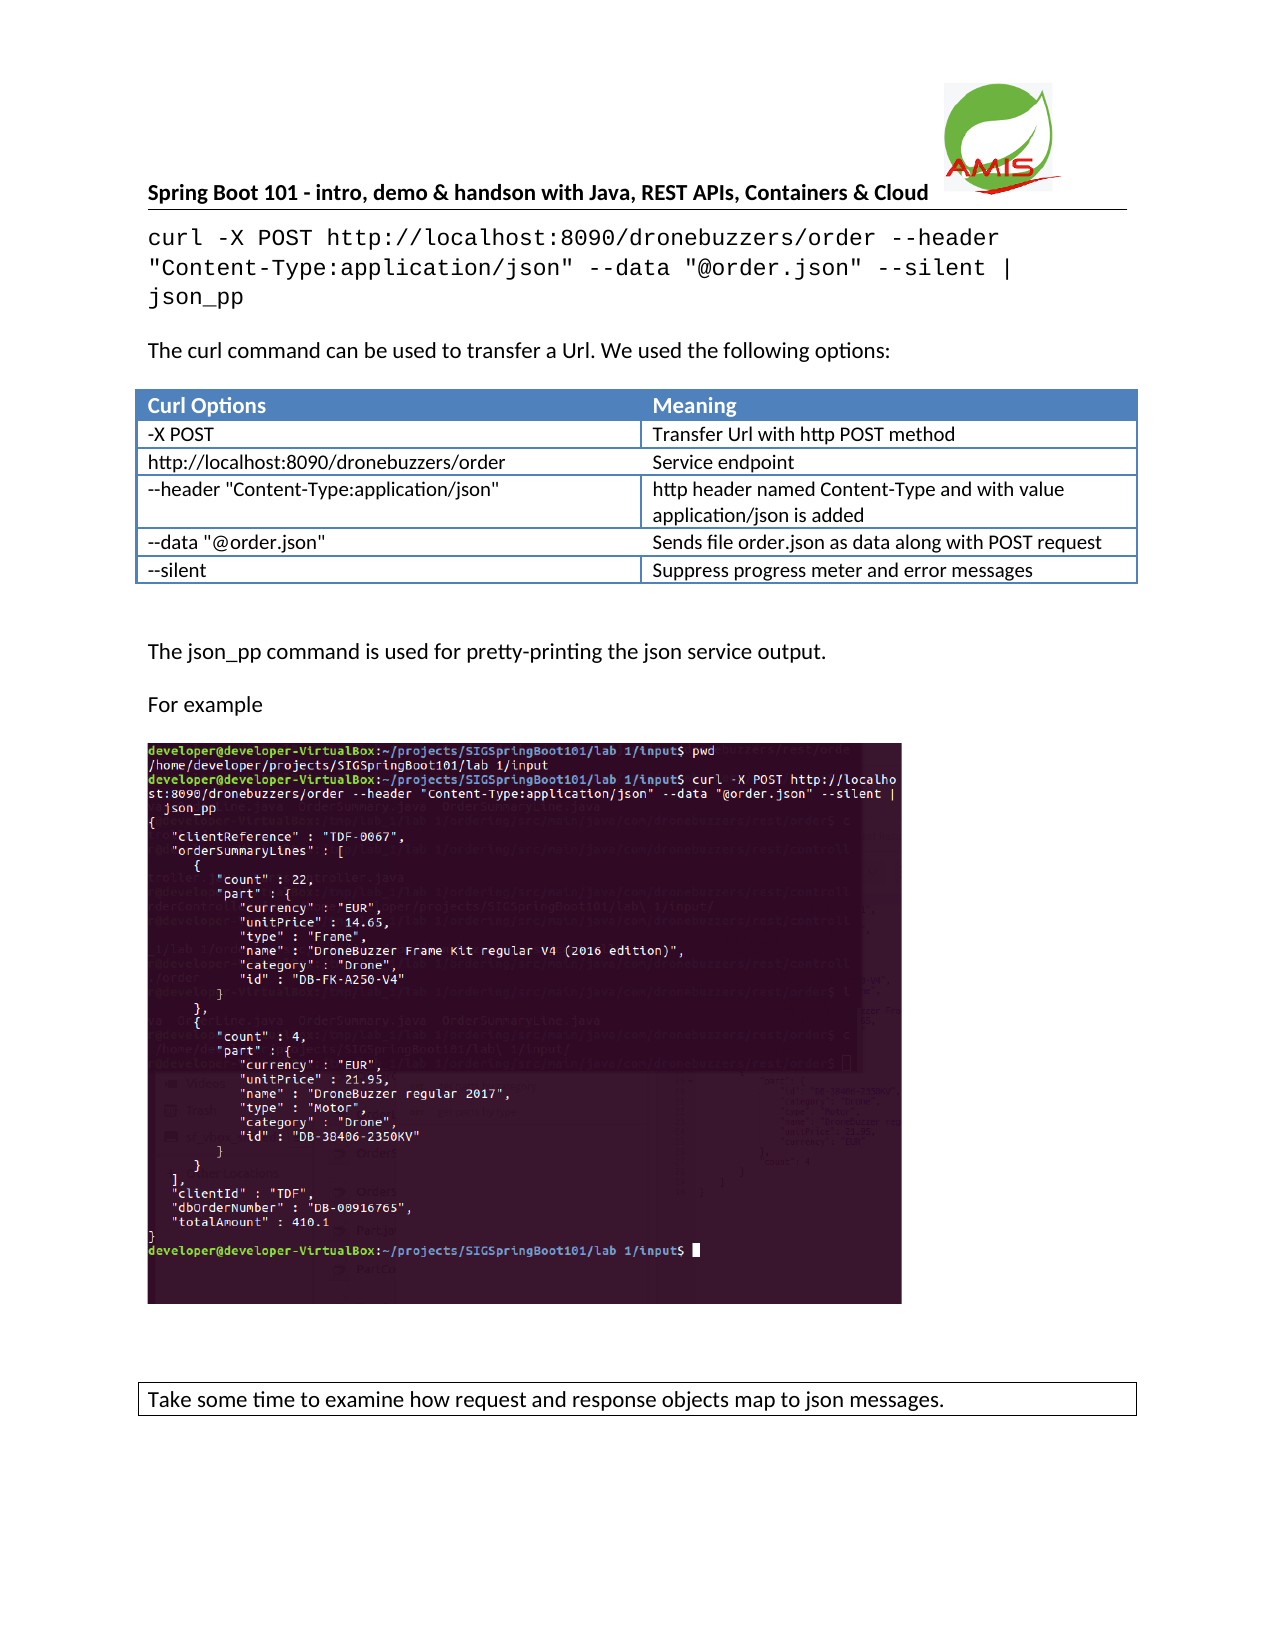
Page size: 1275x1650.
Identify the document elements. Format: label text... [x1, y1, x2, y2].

table_cell Suppress progress meter and error messages [642, 557, 1136, 582]
table_cell -X POST [138, 421, 640, 447]
table_cell --header "Content-Type:application/json" [138, 476, 640, 527]
text curl -X POST http://localhost:8090/dronebuzzers/order --header "Content-Type:application/json" --data "@order.json" --silent | json_pp [148, 226, 1127, 312]
table_cell --silent [138, 557, 640, 582]
text For example [148, 690, 1127, 718]
table_cell Service endpoint [641, 449, 1136, 474]
table_cell http header named Content-Type and with value application/json is added [642, 476, 1136, 527]
text The json_pp command is used for pretty-printing the json service output. [148, 637, 1127, 665]
table_header Curl Options [138, 391, 641, 419]
table_header Meaning [641, 391, 1136, 419]
table_cell --data "@order.json" [138, 529, 641, 555]
table_cell Transfer Url with http POST method [642, 421, 1136, 447]
table_cell Sends file order.json as data along with POST request [641, 529, 1136, 555]
text The curl command can be used to transfer a Url. We used the following options: [148, 336, 1127, 364]
text Take some time to examine how request and response objects map to json messages. [139, 1383, 1136, 1415]
table_cell http://localhost:8090/dronebuzzers/order [138, 449, 641, 474]
picture [147, 743, 902, 1304]
picture [934, 73, 1062, 201]
